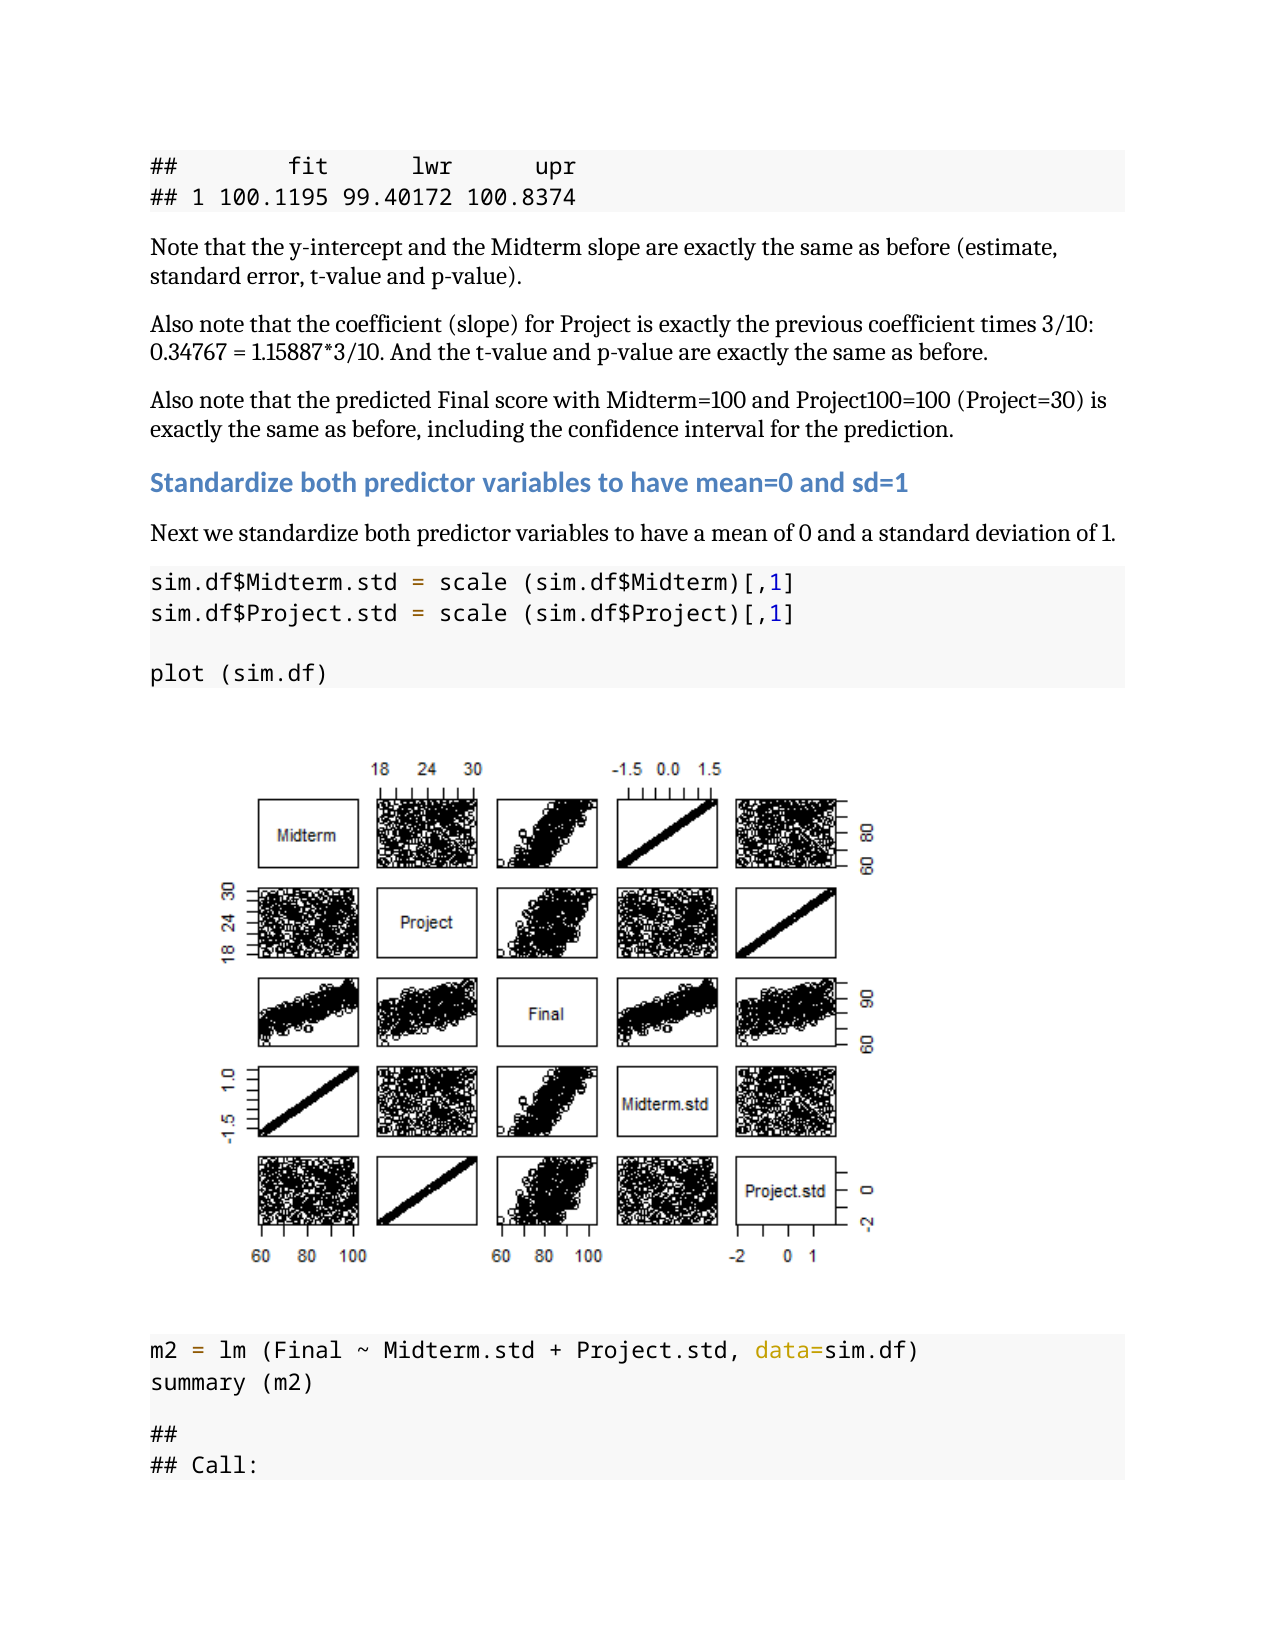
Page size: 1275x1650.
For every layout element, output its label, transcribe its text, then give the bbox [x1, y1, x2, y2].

text Also note that the coefficient (slope) for Project is exactly the previous coefficient times 3/10: 0.34767 = 1.15887*3/10. And the t-value and p-value are exactly the same as before. [150, 309, 1125, 367]
text Note that the y-intercept and the Midterm slope are exactly the same as before (estimate, standard error, t-value and p-value). [150, 233, 1125, 291]
text m2 = lm (Final ~ Midterm.std + Project.std, data=sim.df) summary (m2) [150, 1334, 1125, 1397]
text Also note that the predicted Final score with Midterm=100 and Project100=100 (Project=30) is exactly the same as before, including the confidence interval for the prediction. [150, 386, 1125, 443]
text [150, 1418, 1125, 1480]
text sim.df$Midterm.std = scale (sim.df$Midterm)[,1] sim.df$Project.std = scale (sim.df$Project)[,1] plot (sim.df) [150, 566, 1125, 688]
text ## fit lwr upr ## 1 100.1195 99.40172 100.8374 [150, 150, 1125, 212]
text Next we standardize both predictor variables to have a mean of 0 and a standard deviation of 1. [150, 518, 1125, 547]
subtitle Standardize both predictor variables to have mean=0 and sd=1 [150, 464, 1125, 500]
picture [168, 709, 927, 1316]
